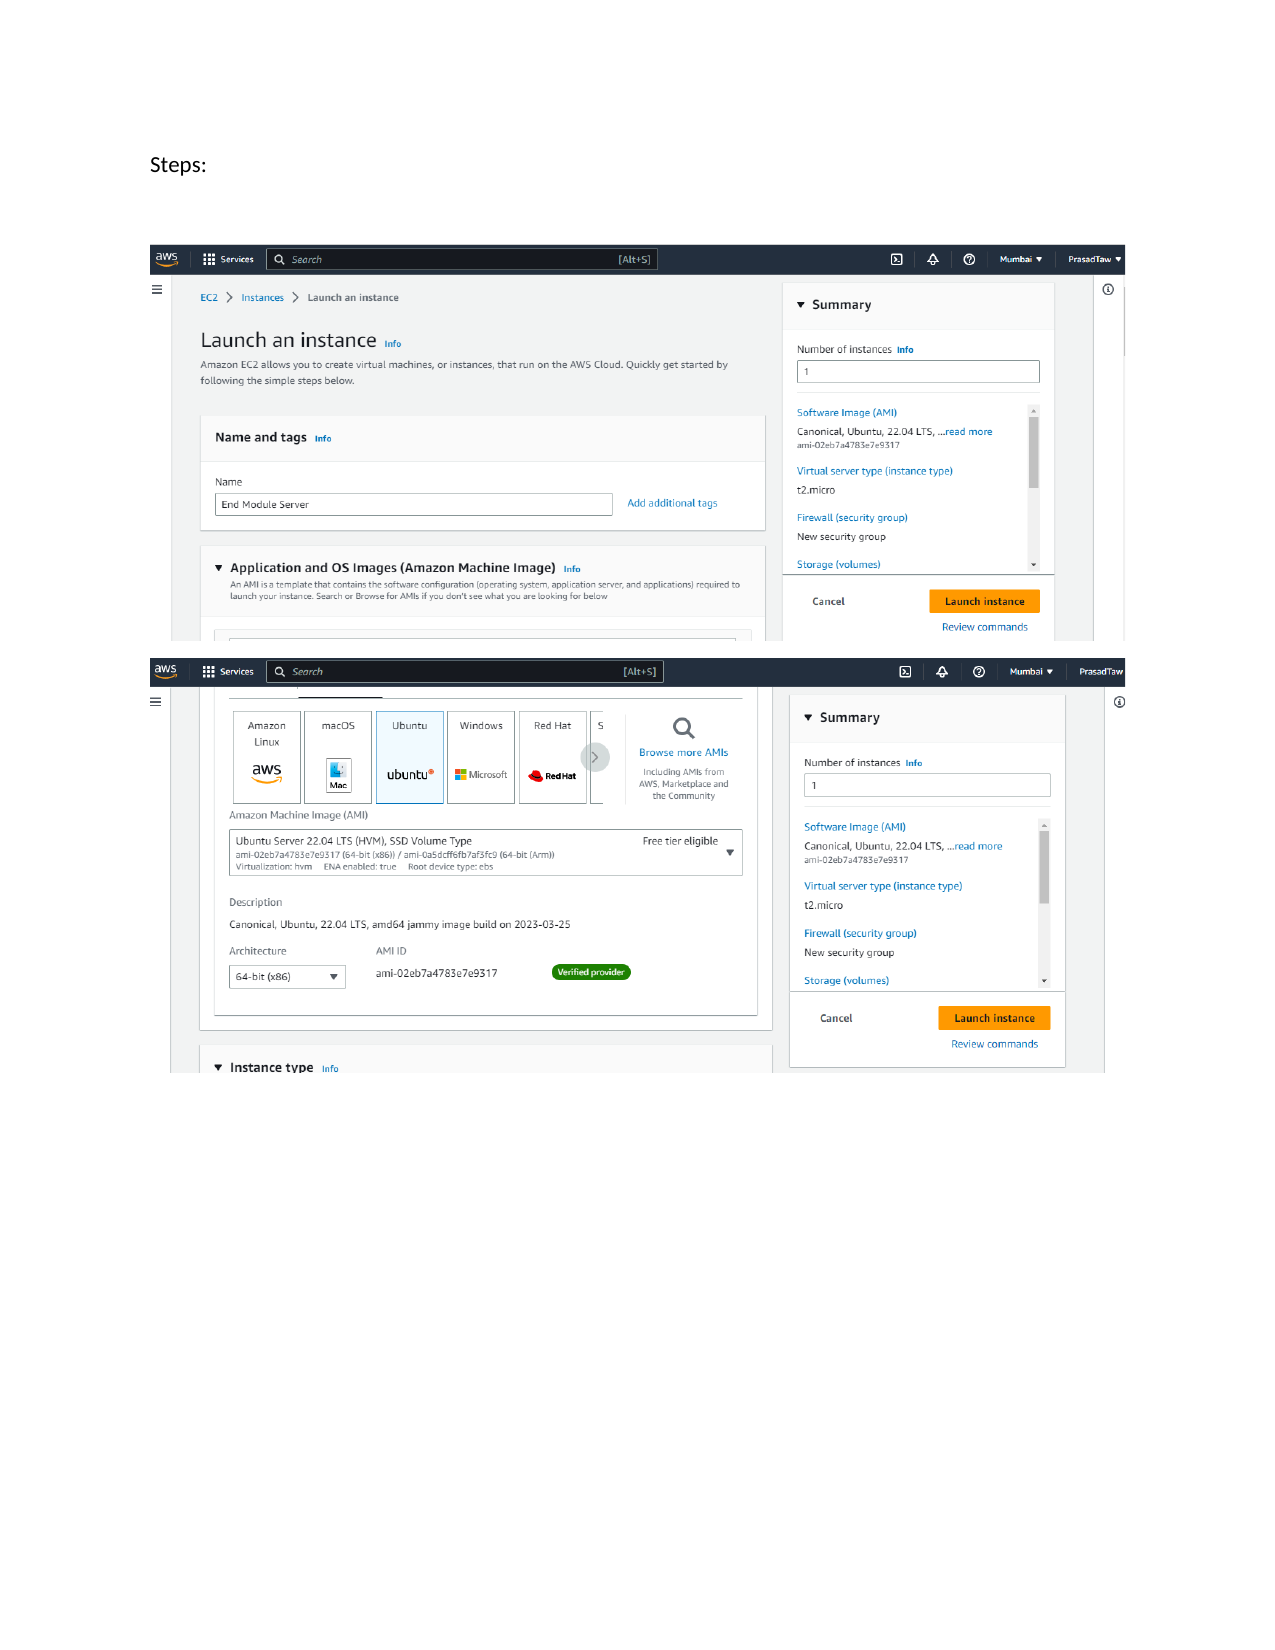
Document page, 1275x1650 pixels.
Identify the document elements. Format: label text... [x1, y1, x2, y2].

picture [150, 243, 1125, 641]
text Steps: [150, 150, 1125, 178]
picture [150, 658, 1125, 1073]
